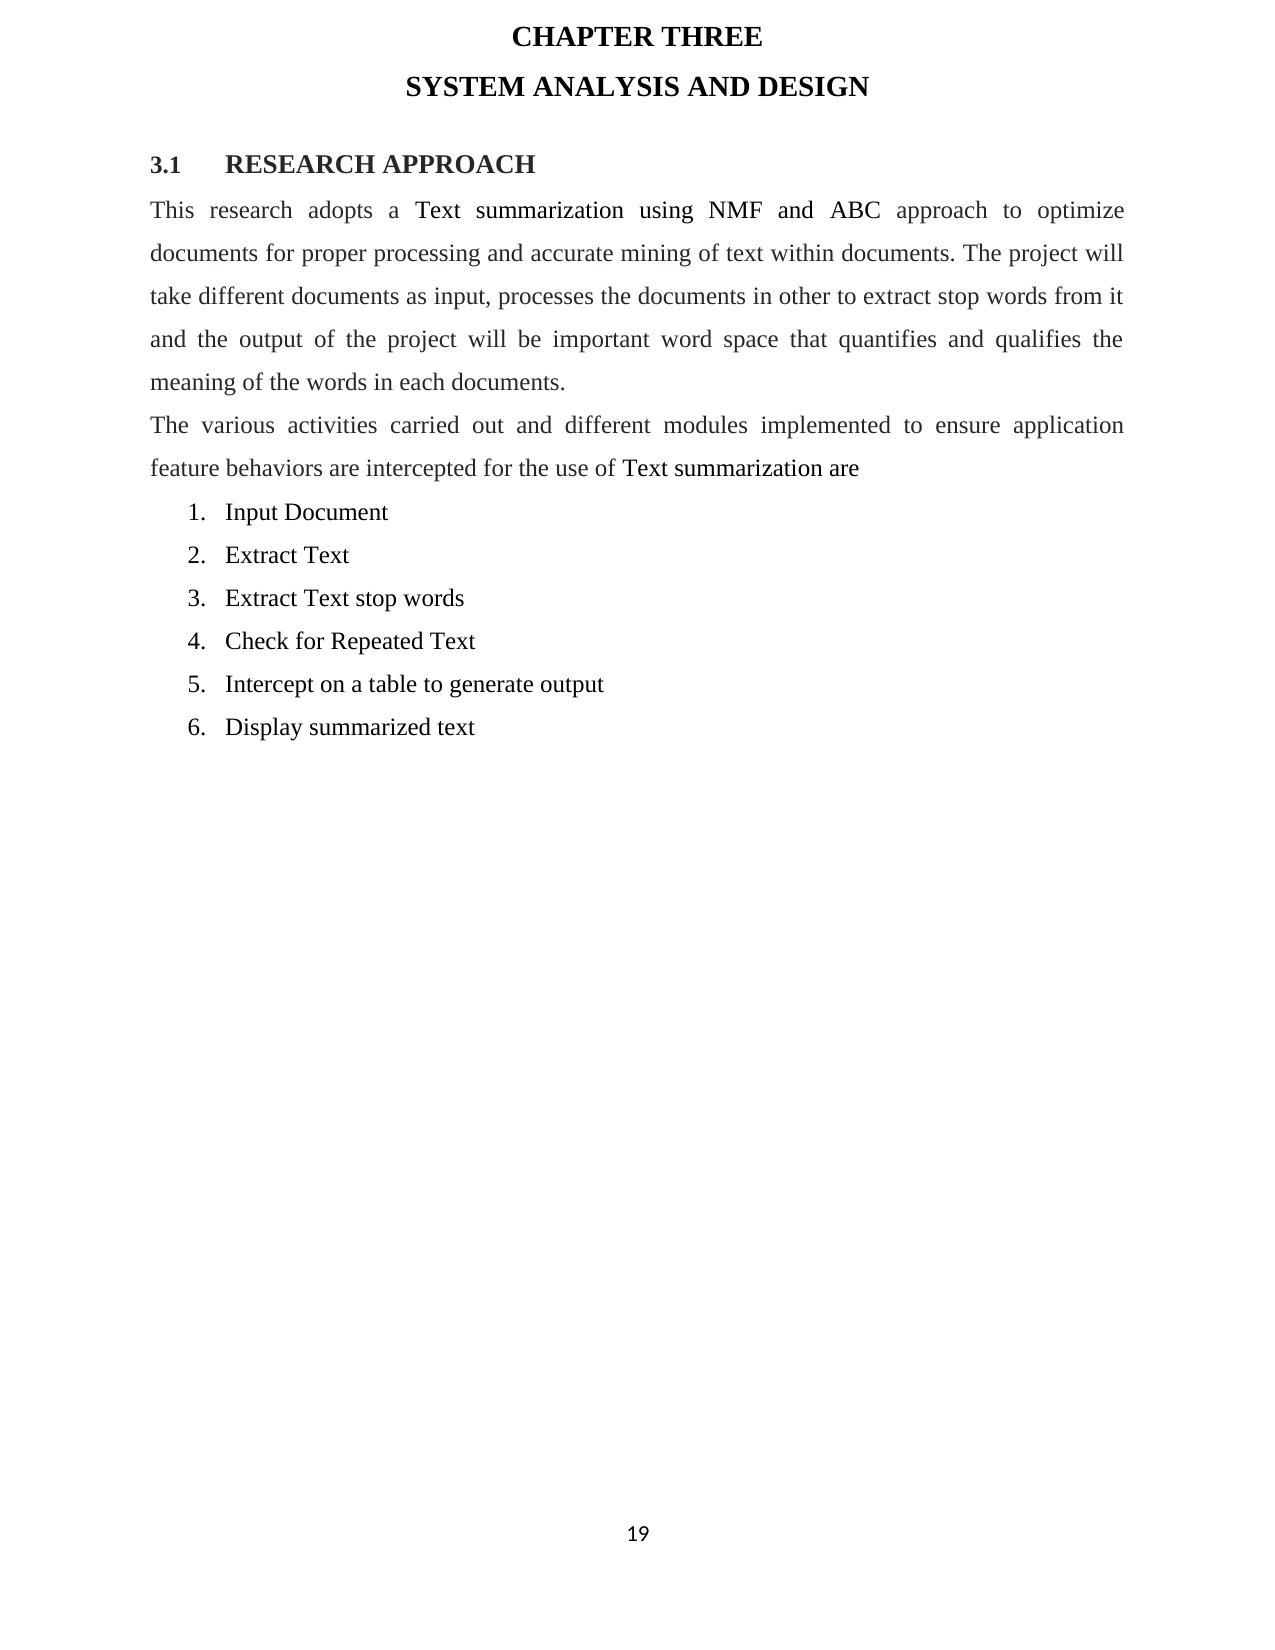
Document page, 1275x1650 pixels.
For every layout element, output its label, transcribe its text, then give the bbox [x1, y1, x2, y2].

list Input Document [187, 497, 1125, 525]
list The various activities carried out and different modules implemented to ensure application feature behaviors are intercepted for the use of Text summarization are [150, 410, 1125, 482]
list This research adopts a Text summarization using NMF and ABC approach to optimize documents for proper processing and accurate mining of text within documents. The project will take different documents as input, processes the documents in other to extract stop words from it and the output of the project will be important word space that quantifies and qualifies the meaning of the words in each documents. [150, 195, 1125, 396]
list Extract Text stop words [187, 583, 1125, 612]
text SYSTEM ANALYSIS AND DESIGN [150, 69, 1125, 103]
list Intercept on a table to generate output [187, 669, 1125, 698]
list Extract Text [187, 540, 1125, 568]
text 3.1 RESEARCH APPROACH [150, 148, 1125, 179]
text CHAPTER THREE [150, 19, 1125, 52]
list Check for Repeated Text [187, 626, 1125, 655]
list Display summarized text [187, 712, 1125, 741]
